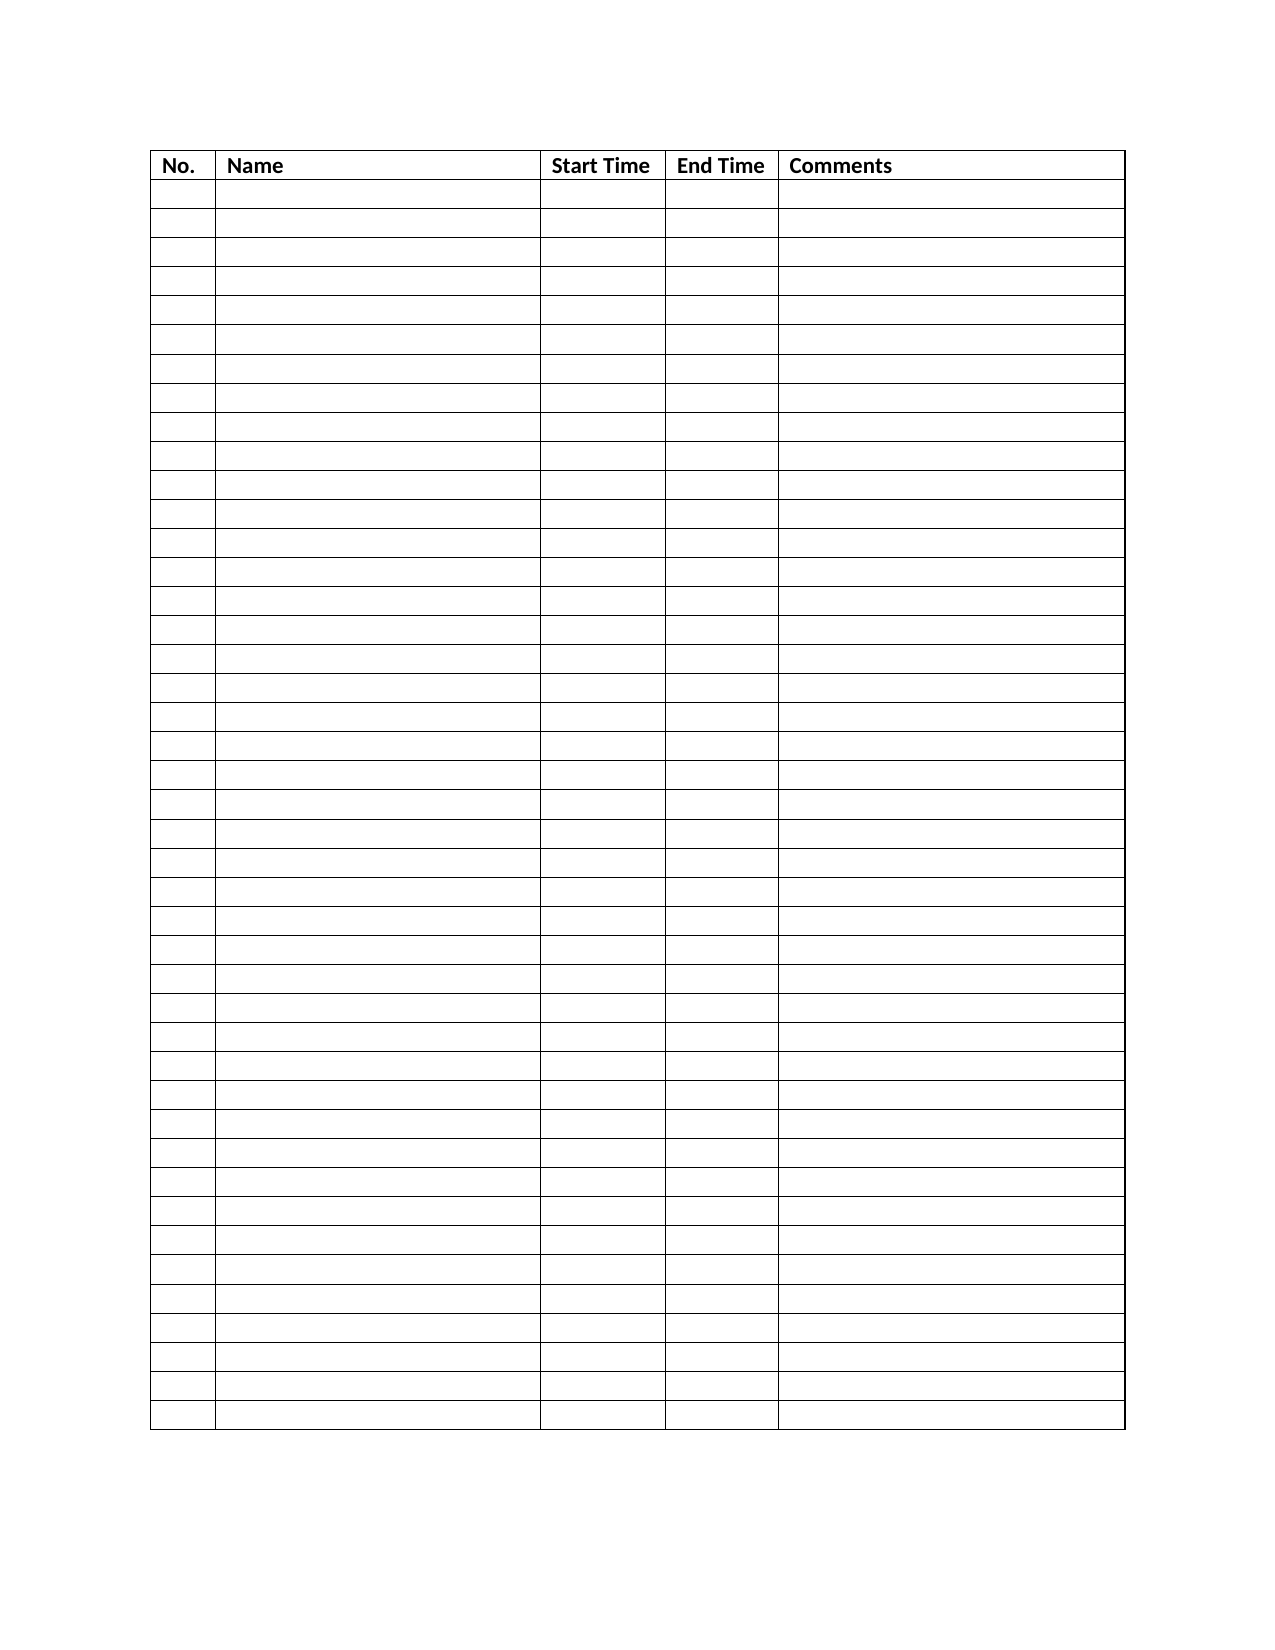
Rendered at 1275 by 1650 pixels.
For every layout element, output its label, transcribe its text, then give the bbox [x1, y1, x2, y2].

table_cell [151, 703, 215, 731]
table_cell [151, 1285, 215, 1312]
table_cell [666, 1255, 778, 1283]
table_cell [151, 1372, 215, 1400]
table_cell [666, 1139, 778, 1167]
table_cell [779, 442, 1124, 470]
table_cell [541, 384, 665, 412]
table_cell [216, 703, 540, 731]
table_header Start Time [541, 151, 665, 179]
table_cell [779, 1372, 1124, 1400]
table_cell [779, 1343, 1124, 1371]
table_cell [541, 1023, 665, 1051]
table_cell [216, 645, 540, 673]
table_cell [216, 878, 540, 906]
table_cell [151, 761, 215, 789]
table_cell [541, 267, 665, 295]
table_header Name [216, 151, 540, 179]
table_cell [779, 1168, 1124, 1196]
table_cell [779, 471, 1124, 499]
table_cell [151, 325, 215, 353]
table_cell [151, 529, 215, 557]
table_cell [151, 994, 215, 1022]
table_cell [666, 471, 778, 499]
table_cell [216, 732, 540, 760]
table_cell [216, 907, 540, 935]
table_cell [151, 1139, 215, 1167]
table_cell [541, 587, 665, 615]
table_cell [666, 1285, 778, 1312]
table_cell [216, 500, 540, 528]
table_cell [666, 1226, 778, 1254]
table_cell [666, 1372, 778, 1400]
table_cell [666, 790, 778, 818]
table_cell [151, 645, 215, 673]
table_cell [779, 1052, 1124, 1080]
table_cell [216, 413, 540, 441]
table_cell [541, 1052, 665, 1080]
table_cell [779, 936, 1124, 964]
table_cell [666, 1343, 778, 1371]
table_cell [216, 849, 540, 877]
table_cell [151, 180, 215, 208]
table_cell [666, 761, 778, 789]
table_cell [779, 645, 1124, 673]
table_cell [216, 296, 540, 324]
table_cell [779, 1139, 1124, 1167]
table_cell [541, 965, 665, 993]
table_cell [541, 1110, 665, 1138]
table_header End Time [666, 151, 778, 179]
table_cell [151, 500, 215, 528]
table_cell [541, 1197, 665, 1225]
table_cell [541, 1226, 665, 1254]
table_cell [666, 1052, 778, 1080]
table_cell [666, 907, 778, 935]
table_cell [779, 849, 1124, 877]
table_cell [779, 325, 1124, 353]
table_cell [666, 558, 778, 586]
table_cell [666, 355, 778, 382]
table_cell [541, 325, 665, 353]
table_cell [779, 1081, 1124, 1109]
table_cell [151, 355, 215, 382]
table_cell [541, 1401, 665, 1429]
table_cell [216, 267, 540, 295]
table_cell [151, 471, 215, 499]
table_cell [216, 1052, 540, 1080]
table_cell [216, 674, 540, 702]
table_cell [151, 1255, 215, 1283]
table_cell [779, 820, 1124, 847]
table_cell [666, 587, 778, 615]
table_cell [541, 1168, 665, 1196]
table_cell [541, 616, 665, 644]
table_cell [151, 965, 215, 993]
table_cell [666, 267, 778, 295]
table_cell [216, 209, 540, 237]
table_cell [666, 703, 778, 731]
table_cell [541, 209, 665, 237]
table_cell [666, 936, 778, 964]
table_cell [151, 296, 215, 324]
table_cell [541, 180, 665, 208]
table_cell [216, 1255, 540, 1283]
table_cell [541, 849, 665, 877]
table_cell [216, 384, 540, 412]
table_cell [151, 209, 215, 237]
table_cell [541, 1255, 665, 1283]
table_cell [216, 1197, 540, 1225]
table_cell [779, 994, 1124, 1022]
table_cell [666, 732, 778, 760]
table_cell [541, 994, 665, 1022]
table_cell [151, 1110, 215, 1138]
table_cell [216, 820, 540, 847]
table_cell [779, 558, 1124, 586]
table_cell [666, 994, 778, 1022]
table_cell [151, 558, 215, 586]
table_cell [779, 413, 1124, 441]
table_cell [151, 1197, 215, 1225]
table_cell [541, 500, 665, 528]
table_cell [779, 761, 1124, 789]
table_cell [216, 1314, 540, 1342]
table_cell [541, 1314, 665, 1342]
table_cell [216, 1081, 540, 1109]
table_cell [151, 1226, 215, 1254]
table_cell [666, 1023, 778, 1051]
table_cell [216, 238, 540, 266]
table_cell [151, 238, 215, 266]
table_cell [666, 238, 778, 266]
table_cell [151, 267, 215, 295]
table_cell [666, 1197, 778, 1225]
table_cell [779, 790, 1124, 818]
table_cell [666, 384, 778, 412]
table_cell [216, 180, 540, 208]
table_cell [666, 645, 778, 673]
table_cell [541, 442, 665, 470]
table_cell [216, 936, 540, 964]
table_cell [151, 384, 215, 412]
table_cell [151, 413, 215, 441]
table_cell [541, 238, 665, 266]
table_cell [151, 790, 215, 818]
table_cell [151, 587, 215, 615]
table_cell [666, 616, 778, 644]
table_cell [541, 820, 665, 847]
table_cell [216, 1401, 540, 1429]
table_cell [216, 994, 540, 1022]
table_header No. [151, 151, 215, 179]
table_cell [216, 325, 540, 353]
table_cell [216, 442, 540, 470]
table_cell [541, 878, 665, 906]
table_cell [666, 878, 778, 906]
table_cell [779, 267, 1124, 295]
table_cell [541, 413, 665, 441]
table_cell [541, 558, 665, 586]
table_cell [541, 645, 665, 673]
table_cell [779, 238, 1124, 266]
table_cell [541, 529, 665, 557]
table_cell [666, 325, 778, 353]
table_cell [216, 1372, 540, 1400]
table_cell [779, 384, 1124, 412]
table_cell [151, 674, 215, 702]
table_cell [216, 355, 540, 382]
table_cell [666, 1168, 778, 1196]
table_cell [151, 732, 215, 760]
table_cell [666, 1081, 778, 1109]
table_cell [216, 761, 540, 789]
table_cell [541, 907, 665, 935]
table_cell [541, 1139, 665, 1167]
table_cell [541, 1343, 665, 1371]
table_cell [779, 1314, 1124, 1342]
table_cell [541, 1372, 665, 1400]
table_cell [779, 355, 1124, 382]
table_cell [666, 1401, 778, 1429]
table_cell [779, 1197, 1124, 1225]
table_cell [541, 1081, 665, 1109]
table_cell [666, 849, 778, 877]
table_cell [541, 732, 665, 760]
table_cell [779, 500, 1124, 528]
table_cell [541, 471, 665, 499]
table_cell [151, 878, 215, 906]
table_cell [151, 849, 215, 877]
table_cell [779, 529, 1124, 557]
table_cell [541, 761, 665, 789]
table_cell [779, 296, 1124, 324]
table_cell [666, 1314, 778, 1342]
table_cell [216, 558, 540, 586]
table_cell [216, 616, 540, 644]
table_cell [151, 1314, 215, 1342]
table_cell [779, 587, 1124, 615]
table_cell [541, 703, 665, 731]
table_cell [779, 616, 1124, 644]
table_cell [151, 1343, 215, 1371]
table_cell [216, 790, 540, 818]
table_cell [216, 965, 540, 993]
table_cell [779, 703, 1124, 731]
table_cell [779, 674, 1124, 702]
table_cell [779, 878, 1124, 906]
table_cell [216, 1285, 540, 1312]
table_cell [779, 180, 1124, 208]
table_cell [779, 209, 1124, 237]
table_cell [666, 413, 778, 441]
table_cell [216, 471, 540, 499]
table_cell [779, 1255, 1124, 1283]
table_cell [216, 1139, 540, 1167]
table_cell [666, 180, 778, 208]
table_cell [666, 965, 778, 993]
table_cell [666, 820, 778, 847]
table_cell [666, 500, 778, 528]
table_cell [151, 1081, 215, 1109]
table_cell [779, 1226, 1124, 1254]
table_cell [779, 1285, 1124, 1312]
table_cell [541, 296, 665, 324]
table_cell [541, 790, 665, 818]
table_cell [216, 529, 540, 557]
table_cell [541, 936, 665, 964]
table_cell [779, 1401, 1124, 1429]
table_cell [151, 442, 215, 470]
table_cell [216, 1168, 540, 1196]
table_cell [541, 674, 665, 702]
table_cell [151, 907, 215, 935]
table_cell [666, 529, 778, 557]
table_cell [666, 1110, 778, 1138]
table_cell [151, 1052, 215, 1080]
table_cell [779, 732, 1124, 760]
table_cell [151, 1168, 215, 1196]
table_cell [666, 674, 778, 702]
table_cell [151, 936, 215, 964]
table_cell [779, 1110, 1124, 1138]
table_cell [216, 1023, 540, 1051]
table_cell [216, 1226, 540, 1254]
table_cell [666, 209, 778, 237]
table_cell [216, 1343, 540, 1371]
table_cell [779, 907, 1124, 935]
table_cell [541, 1285, 665, 1312]
table_cell [216, 587, 540, 615]
table_cell [666, 296, 778, 324]
table_cell [779, 1023, 1124, 1051]
table_cell [151, 1023, 215, 1051]
table_header Comments [779, 151, 1124, 179]
table_cell [151, 820, 215, 847]
table_cell [216, 1110, 540, 1138]
table_cell [666, 442, 778, 470]
table_cell [779, 965, 1124, 993]
table_cell [151, 616, 215, 644]
table_cell [151, 1401, 215, 1429]
table_cell [541, 355, 665, 382]
